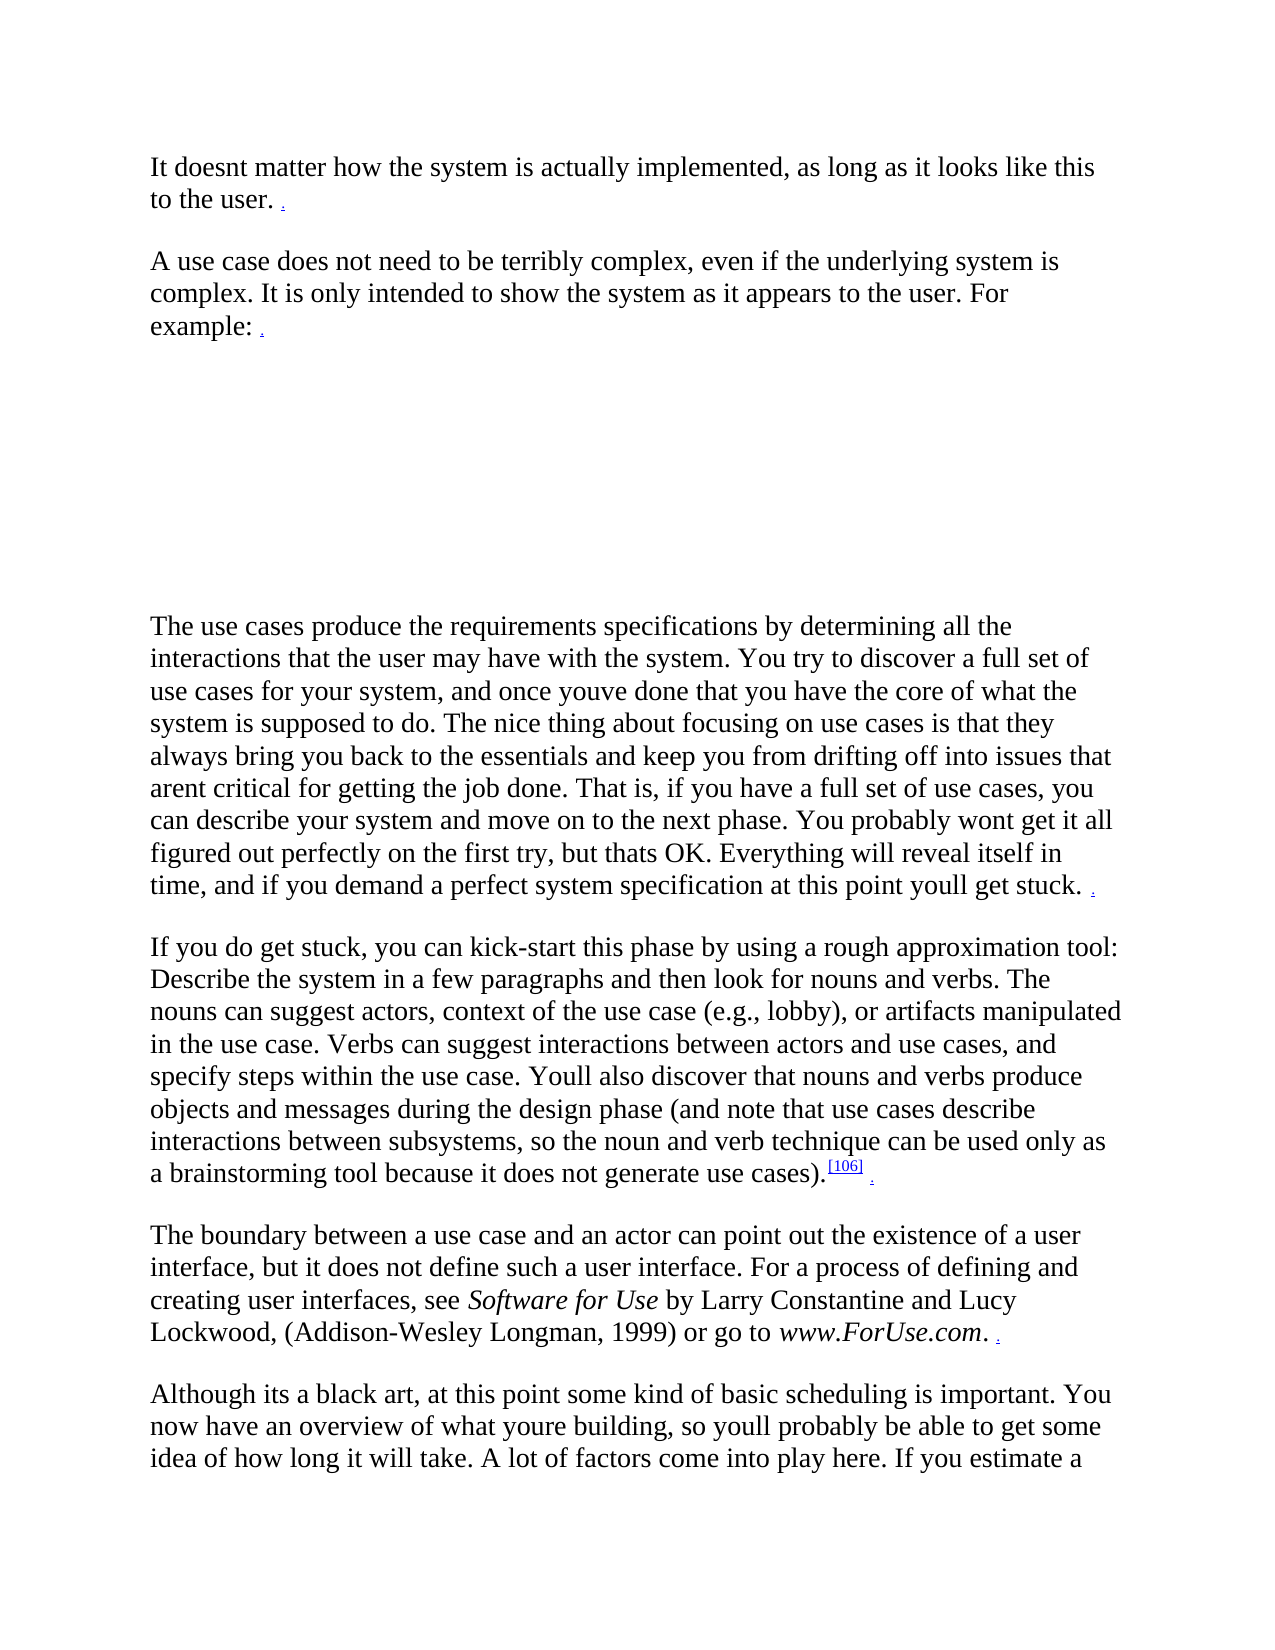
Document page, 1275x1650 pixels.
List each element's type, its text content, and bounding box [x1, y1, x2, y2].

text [150, 1377, 1125, 1474]
text The use cases produce the requirements specifications by determining all the interactions that the user may have with the system. You try to discover a full set of use cases for your system, and once youve done that you have the core of what the system is supposed to do. The nice thing about focusing on use cases is that they always bring you back to the essentials and keep you from drifting off into issues that arent critical for getting the job done. That is, if you have a full set of use cases, you can describe your system and move on to the next phase. You probably wont get it all figured out perfectly on the first try, but thats OK. Everything will reveal itself in time, and if you demand a perfect system specification at this point youll get stuck. . [150, 609, 1125, 901]
text It doesnt matter how the system is actually implemented, as long as it looks like this to the user. . [150, 150, 1125, 215]
text If you do get stuck, you can kick-start this phase by using a rough approximation tool: Describe the system in a few paragraphs and then look for nouns and verbs. The nouns can suggest actors, context of the use case (e.g., lobby), or artifacts manipulated in the use case. Verbs can suggest interactions between actors and use cases, and specify steps within the use case. Youll also discover that nouns and verbs produce objects and messages during the design phase (and note that use cases describe interactions between subsystems, so the noun and verb technique can be used only as a brainstorming tool because it does not generate use cases).[106] . [150, 930, 1125, 1189]
text The boundary between a use case and an actor can point out the existence of a user interface, but it does not define such a user interface. For a process of defining and creating user interfaces, see Software for Use by Larry Constantine and Lucy Lockwood, (Addison-Wesley Longman, 1999) or go to www.ForUse.com. . [150, 1218, 1125, 1348]
text A use case does not need to be terribly complex, even if the underlying system is complex. It is only intended to show the system as it appears to the user. For example: . [150, 244, 1125, 341]
